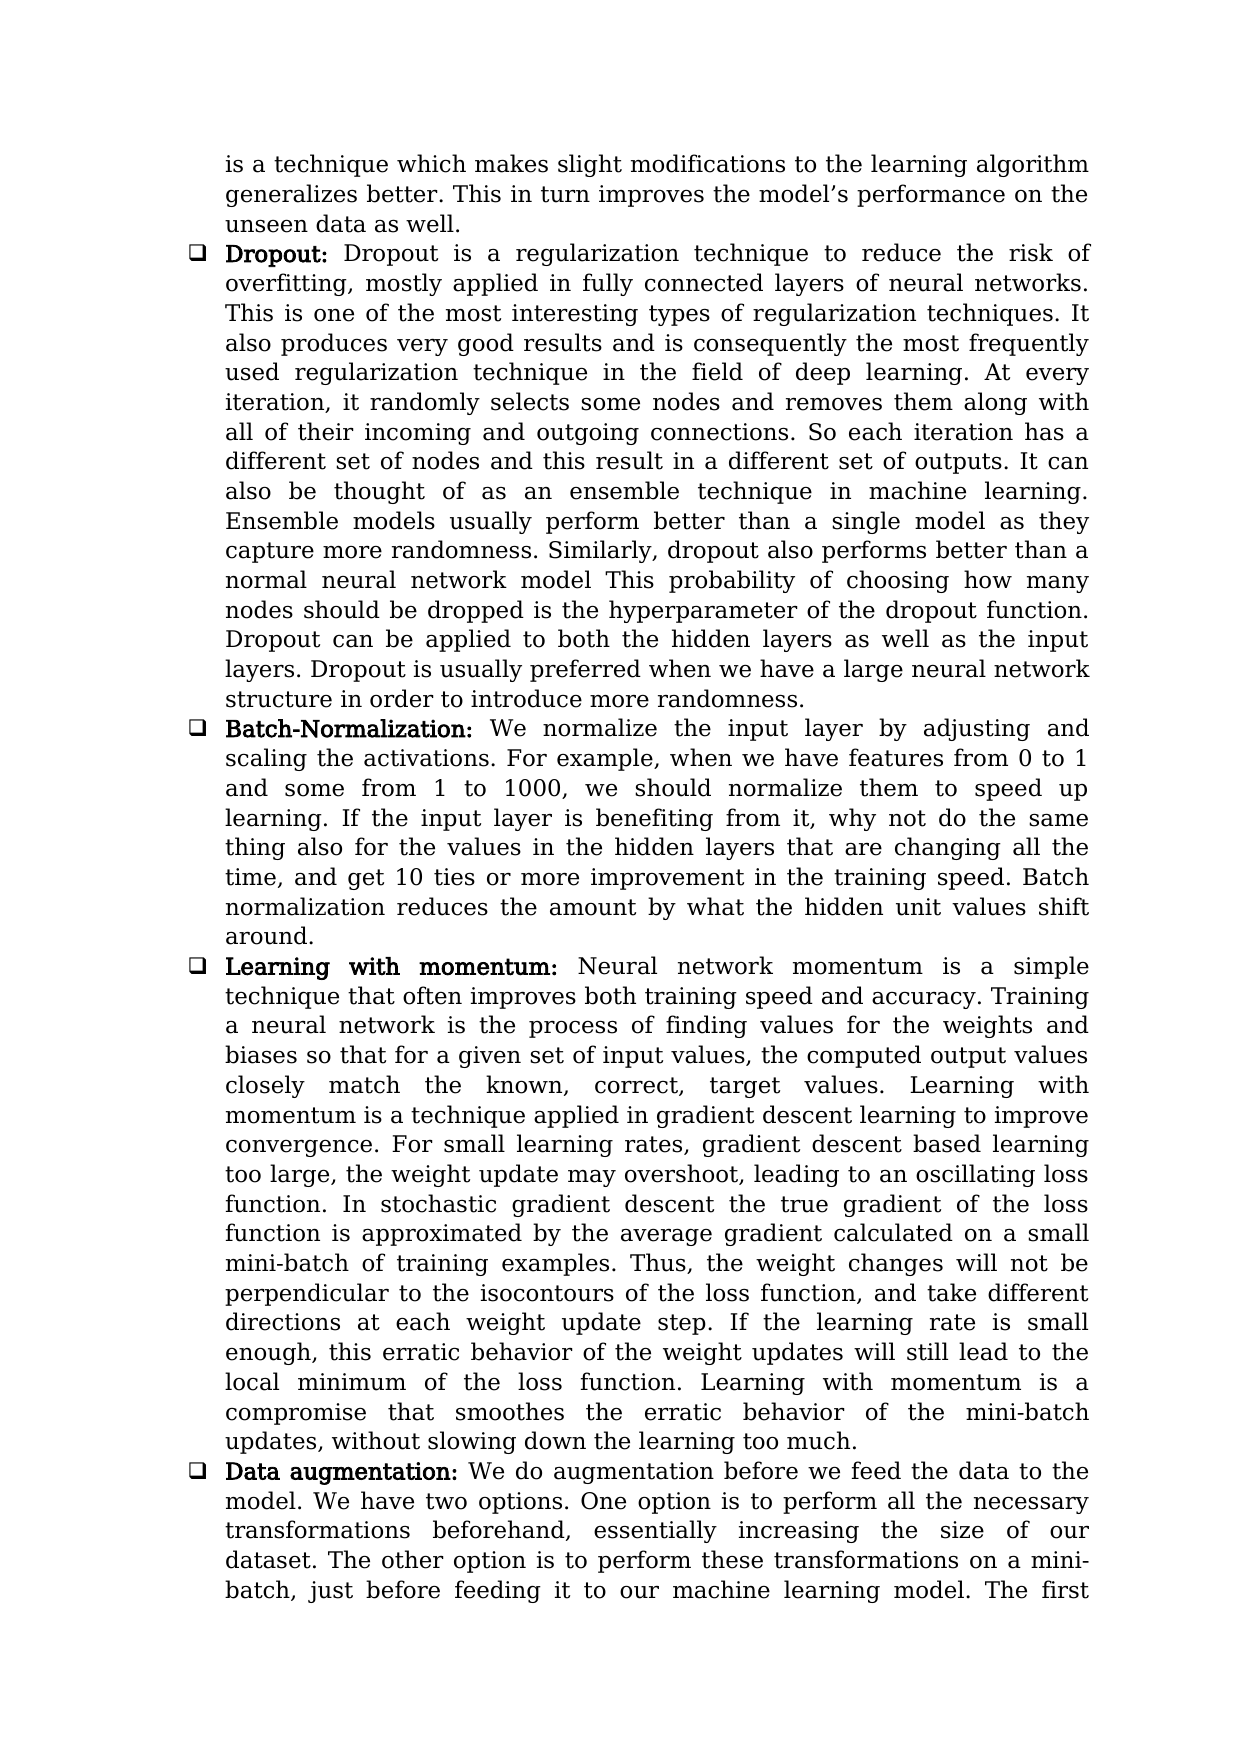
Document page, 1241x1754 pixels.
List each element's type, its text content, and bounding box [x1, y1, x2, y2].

list Dropout: Dropout is a regularization technique to reduce the risk of overfitting, mostly applied in fully connected layers of neural networks. This is one of the most interesting types of regularization techniques. It also produces very good results and is consequently the most frequently used regularization technique in the field of deep learning. At every iteration, it randomly selects some nodes and removes them along with all of their incoming and outgoing connections. So each iteration has a different set of nodes and this result in a different set of outputs. It can also be thought of as an ensemble technique in machine learning. Ensemble models usually perform better than a single model as they capture more randomness. Similarly, dropout also performs better than a normal neural network model This probability of choosing how many nodes should be dropped is the hyperparameter of the dropout function. Dropout can be applied to both the hidden layers as well as the input layers. Dropout is usually preferred when we have a large neural network structure in order to introduce more randomness. [187, 239, 1090, 712]
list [187, 1457, 1090, 1603]
list Learning with momentum: Neural network momentum is a simple technique that often improves both training speed and accuracy. Training a neural network is the process of finding values for the weights and biases so that for a given set of input values, the computed output values closely match the known, correct, target values. Learning with momentum is a technique applied in gradient descent learning to improve convergence. For small learning rates, gradient descent based learning too large, the weight update may overshoot, leading to an oscillating loss function. In stochastic gradient descent the true gradient of the loss function is approximated by the average gradient calculated on a small mini-batch of training examples. Thus, the weight changes will not be perpendicular to the isocontours of the loss function, and take different directions at each weight update step. If the learning rate is small enough, this erratic behavior of the weight updates will still lead to the local minimum of the loss function. Learning with momentum is a compromise that smoothes the erratic behavior of the mini-batch updates, without slowing down the learning too much. [187, 952, 1090, 1454]
list Batch-Normalization: We normalize the input layer by adjusting and scaling the activations. For example, when we have features from 0 to 1 and some from 1 to 1000, we should normalize them to speed up learning. If the input layer is benefiting from it, why not do the same thing also for the values in the hidden layers that are changing all the time, and get 10 ties or more improvement in the training speed. Batch normalization reduces the amount by what the hidden unit values shift around. [187, 714, 1090, 949]
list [187, 150, 1090, 237]
